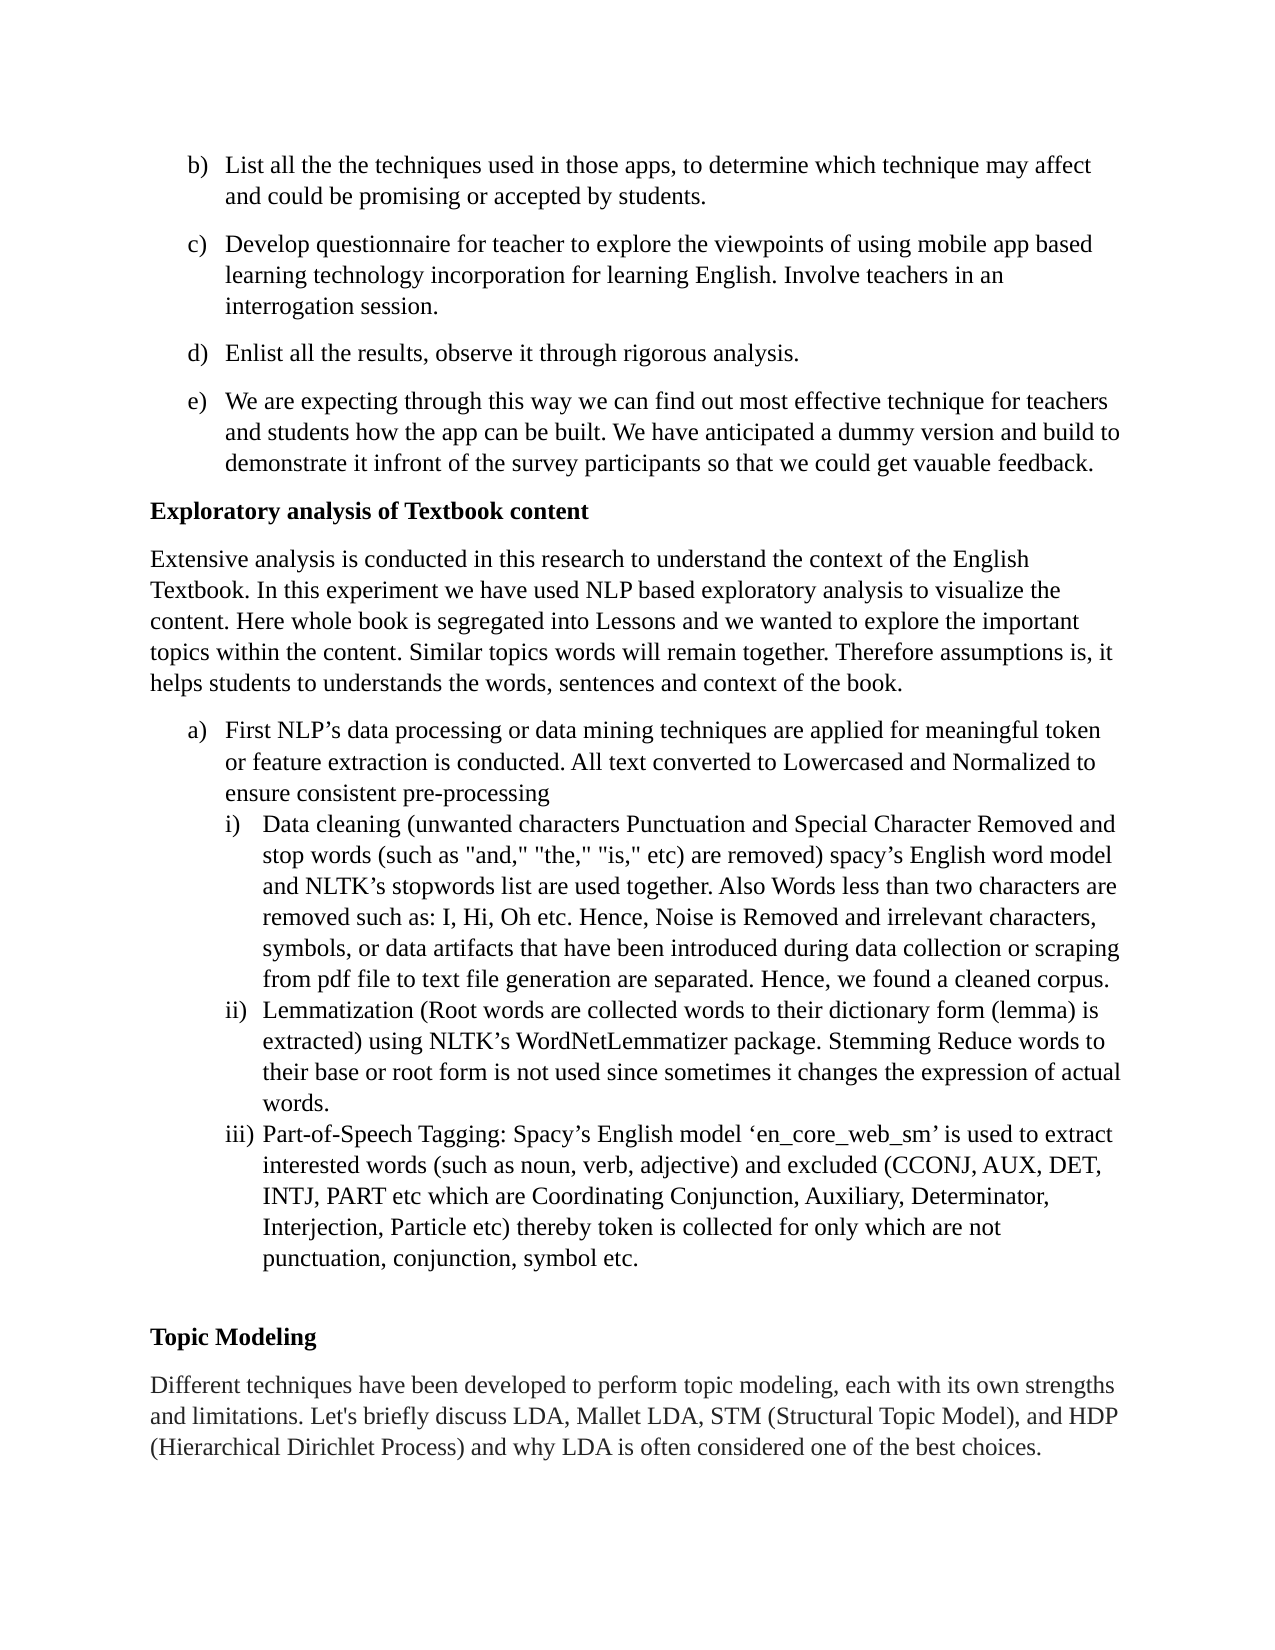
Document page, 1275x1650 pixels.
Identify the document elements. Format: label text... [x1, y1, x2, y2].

text Extensive analysis is conducted in this research to understand the context of the English Textbook. In this experiment we have used NLP based exploratory analysis to visualize the content. Here whole book is segregated into Lessons and we wanted to explore the important topics within the content. Similar topics words will remain together. Therefore assumptions is, it helps students to understands the words, sentences and context of the book. [150, 544, 1125, 697]
list Lemmatization (Root words are collected words to their dictionary form (lemma) is extracted) using NLTK’s WordNetLemmatizer package. Stemming Reduce words to their base or root form is not used since sometimes it changes the expression of actual words. [225, 995, 1125, 1117]
list Data cleaning (unwanted characters Punctuation and Special Character Removed and stop words (such as "and," "the," "is," etc) are removed) spacy’s English word model and NLTK’s stopwords list are used together. Also Words less than two characters are removed such as: I, Hi, Oh etc. Hence, Noise is Removed and irrelevant characters, symbols, or data artifacts that have been introduced during data collection or scraping from pdf file to text file generation are separated. Hence, we found a cleaned corpus. [225, 809, 1125, 993]
list List all the the techniques used in those apps, to determine which technique may affect and could be promising or accepted by students. [187, 150, 1125, 210]
list Enlist all the results, observe it through rigorous analysis. [187, 338, 1125, 367]
list Develop questionnaire for teacher to explore the viewpoints of using mobile app based learning technology incorporation for learning English. Involve teachers in an interrogation session. [187, 229, 1125, 319]
list First NLP’s data processing or data mining techniques are applied for meaningful token or feature extraction is conducted. All text converted to Lowercased and Normalized to ensure consistent pre-processing [187, 716, 1125, 806]
text Topic Modeling [150, 1322, 1125, 1351]
text Exploratory analysis of Textbook content [150, 496, 1125, 525]
